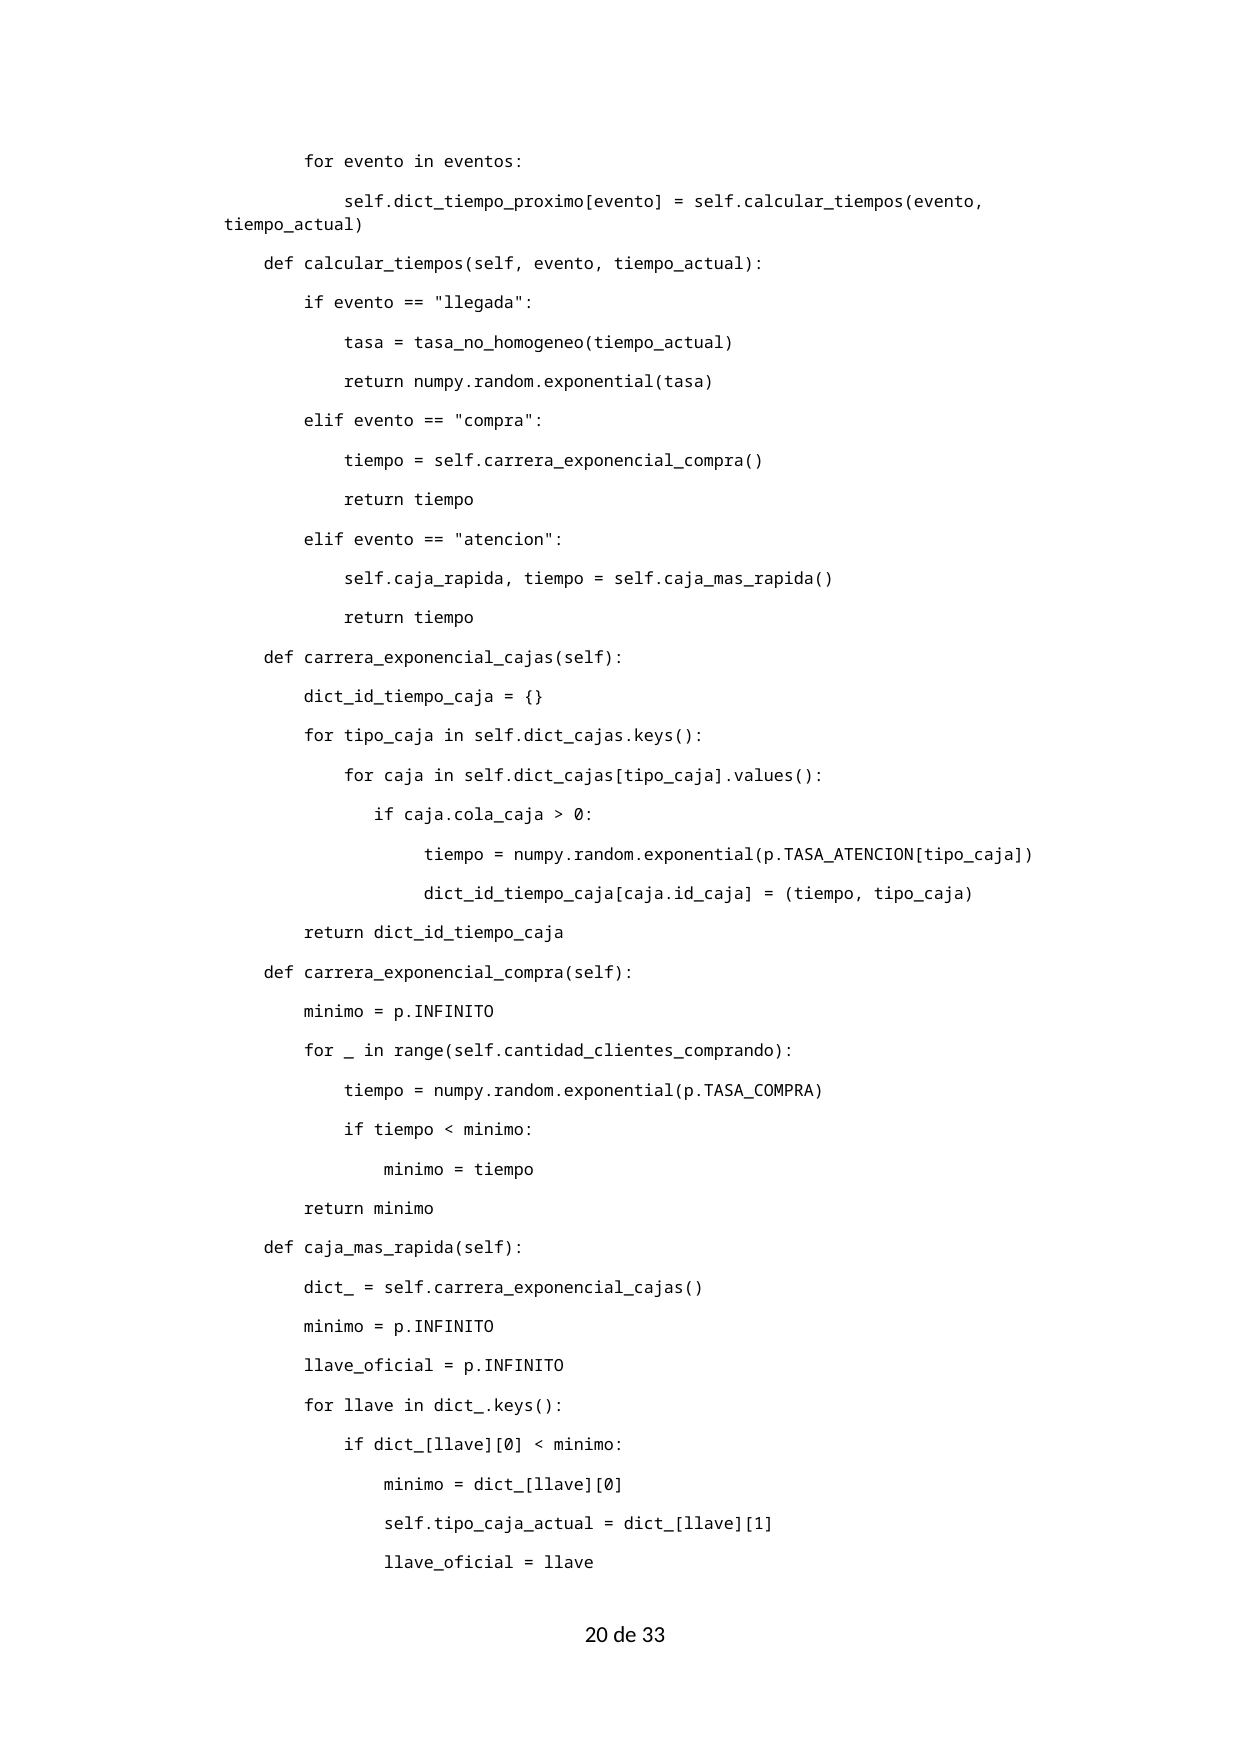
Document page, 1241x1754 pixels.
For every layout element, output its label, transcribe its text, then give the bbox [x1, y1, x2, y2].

text for tipo_caja in self.dict_cajas.keys(): [224, 724, 1090, 747]
text minimo = tiempo [224, 1157, 1090, 1180]
text self.dict_tiempo_proximo[evento] = self.calcular_tiempos(evento, tiempo_actual) [224, 189, 1090, 235]
text def calcular_tiempos(self, evento, tiempo_actual): [224, 251, 1090, 274]
text def carrera_exponencial_cajas(self): [224, 645, 1090, 668]
text dict_ = self.carrera_exponencial_cajas() [224, 1275, 1090, 1298]
text self.tipo_caja_actual = dict_[llave][1] [224, 1511, 1090, 1534]
text if dict_[llave][0] < minimo: [224, 1433, 1090, 1455]
text minimo = p.INFINITO [224, 999, 1090, 1022]
text dict_id_tiempo_caja[caja.id_caja] = (tiempo, tipo_caja) [224, 881, 1090, 904]
text return tiempo [224, 488, 1090, 510]
text tiempo = numpy.random.exponential(p.TASA_ATENCION[tipo_caja]) [224, 842, 1090, 865]
text dict_id_tiempo_caja = {} [224, 684, 1090, 707]
text return minimo [224, 1196, 1090, 1219]
text if caja.cola_caja > 0: [224, 803, 1090, 825]
text tasa = tasa_no_homogeneo(tiempo_actual) [224, 330, 1090, 353]
text minimo = p.INFINITO [224, 1314, 1090, 1337]
text tiempo = self.carrera_exponencial_compra() [224, 448, 1090, 471]
text if tiempo < minimo: [224, 1118, 1090, 1140]
text self.caja_rapida, tiempo = self.caja_mas_rapida() [224, 566, 1090, 589]
text elif evento == "atencion": [224, 527, 1090, 550]
text if evento == "llegada": [224, 291, 1090, 313]
text for evento in eventos: [224, 150, 1090, 173]
text for caja in self.dict_cajas[tipo_caja].values(): [224, 763, 1090, 786]
text llave_oficial = llave [224, 1551, 1090, 1573]
text def caja_mas_rapida(self): [224, 1236, 1090, 1258]
text for llave in dict_.keys(): [224, 1393, 1090, 1416]
text minimo = dict_[llave][0] [224, 1472, 1090, 1495]
text return dict_id_tiempo_caja [224, 921, 1090, 943]
text def carrera_exponencial_compra(self): [224, 960, 1090, 983]
text llave_oficial = p.INFINITO [224, 1354, 1090, 1377]
text for _ in range(self.cantidad_clientes_comprando): [224, 1039, 1090, 1062]
text return numpy.random.exponential(tasa) [224, 369, 1090, 392]
text elif evento == "compra": [224, 409, 1090, 432]
text return tiempo [224, 606, 1090, 628]
text tiempo = numpy.random.exponential(p.TASA_COMPRA) [224, 1078, 1090, 1101]
